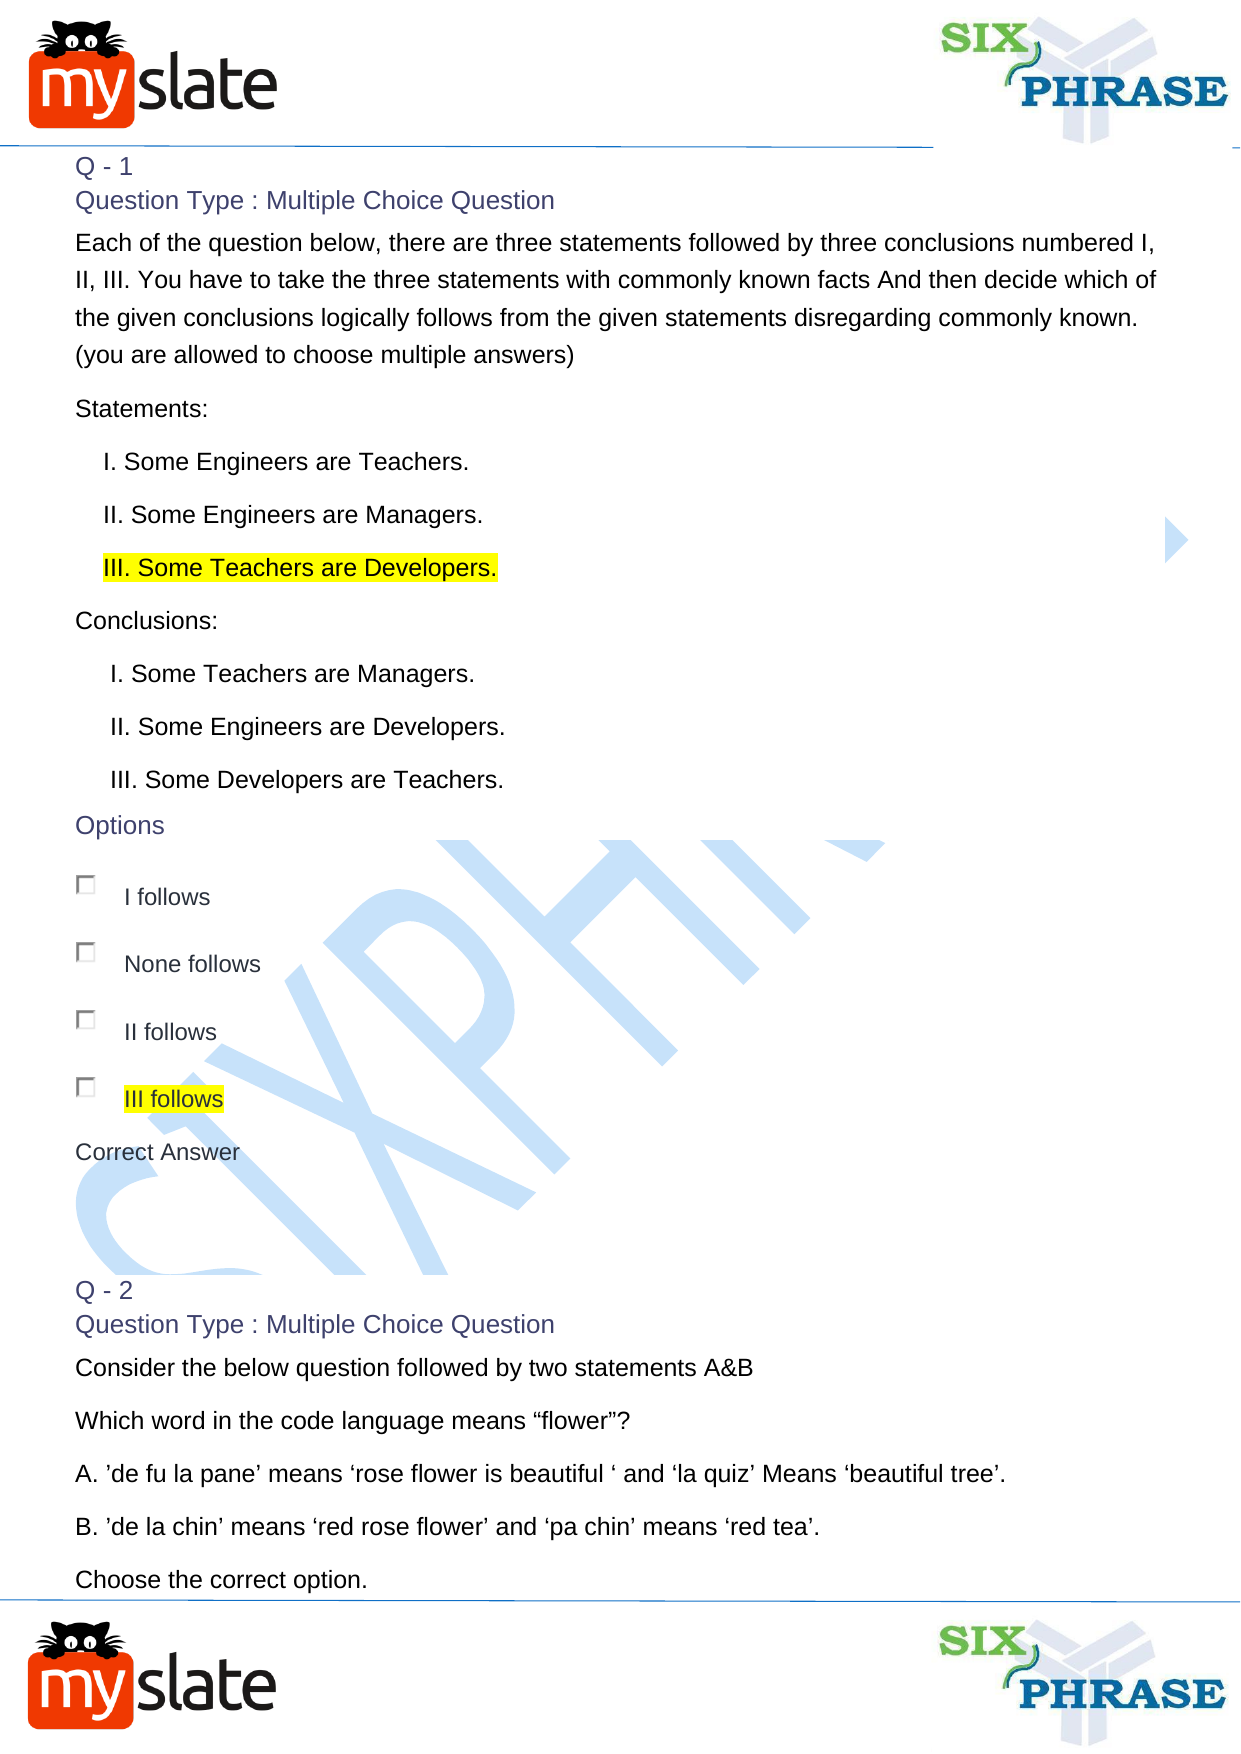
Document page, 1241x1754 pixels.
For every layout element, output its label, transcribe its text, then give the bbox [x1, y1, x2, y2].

text III. Some Developers are Teachers. [75, 757, 1165, 794]
text I follows [75, 868, 1165, 910]
subtitle Question Type : Multiple Choice Question [75, 1309, 1165, 1339]
subtitle Q - 1 [75, 151, 1165, 180]
text II. Some Engineers are Managers. [75, 491, 1165, 529]
subtitle Options [75, 810, 1165, 840]
text A. ’de fu la pane’ means ‘rose flower is beautiful ‘ and ‘la quiz’ Means ‘beautiful tree’. [75, 1450, 1165, 1487]
text None follows [75, 935, 1165, 978]
picture [930, 1610, 1230, 1751]
picture [18, 1614, 284, 1736]
text III. Some Teachers are Developers. [75, 544, 1165, 582]
text Consider the below question followed by two statements A&B [75, 1344, 1165, 1381]
picture [932, 7, 1233, 149]
text B. ’de la chin’ means ‘red rose flower’ and ‘pa chin’ means ‘red tea’. [75, 1503, 1165, 1541]
text II. Some Engineers are Developers. [75, 704, 1165, 741]
subtitle Q - 2 [75, 1275, 1165, 1305]
text Choose the correct option. [75, 1556, 1165, 1594]
text Which word in the code language means “flower”? [75, 1397, 1165, 1434]
picture [19, 12, 286, 135]
text I. Some Engineers are Teachers. [75, 438, 1165, 476]
text Statements: [75, 385, 1165, 422]
text Conclusions: [75, 597, 1165, 635]
subtitle Question Type : Multiple Choice Question [75, 185, 1165, 215]
text I. Some Teachers are Managers. [75, 651, 1165, 688]
text II follows [75, 1003, 1165, 1045]
text III follows [75, 1070, 1165, 1113]
text Each of the question below, there are three statements followed by three conclusions numbered I, II, III. You have to take the three statements with commonly known facts And then decide which of the given conclusions logically follows from the given statements disregarding commonly known. (you are allowed to choose multiple answers) [75, 219, 1165, 369]
text Correct Answer [75, 1138, 1165, 1165]
